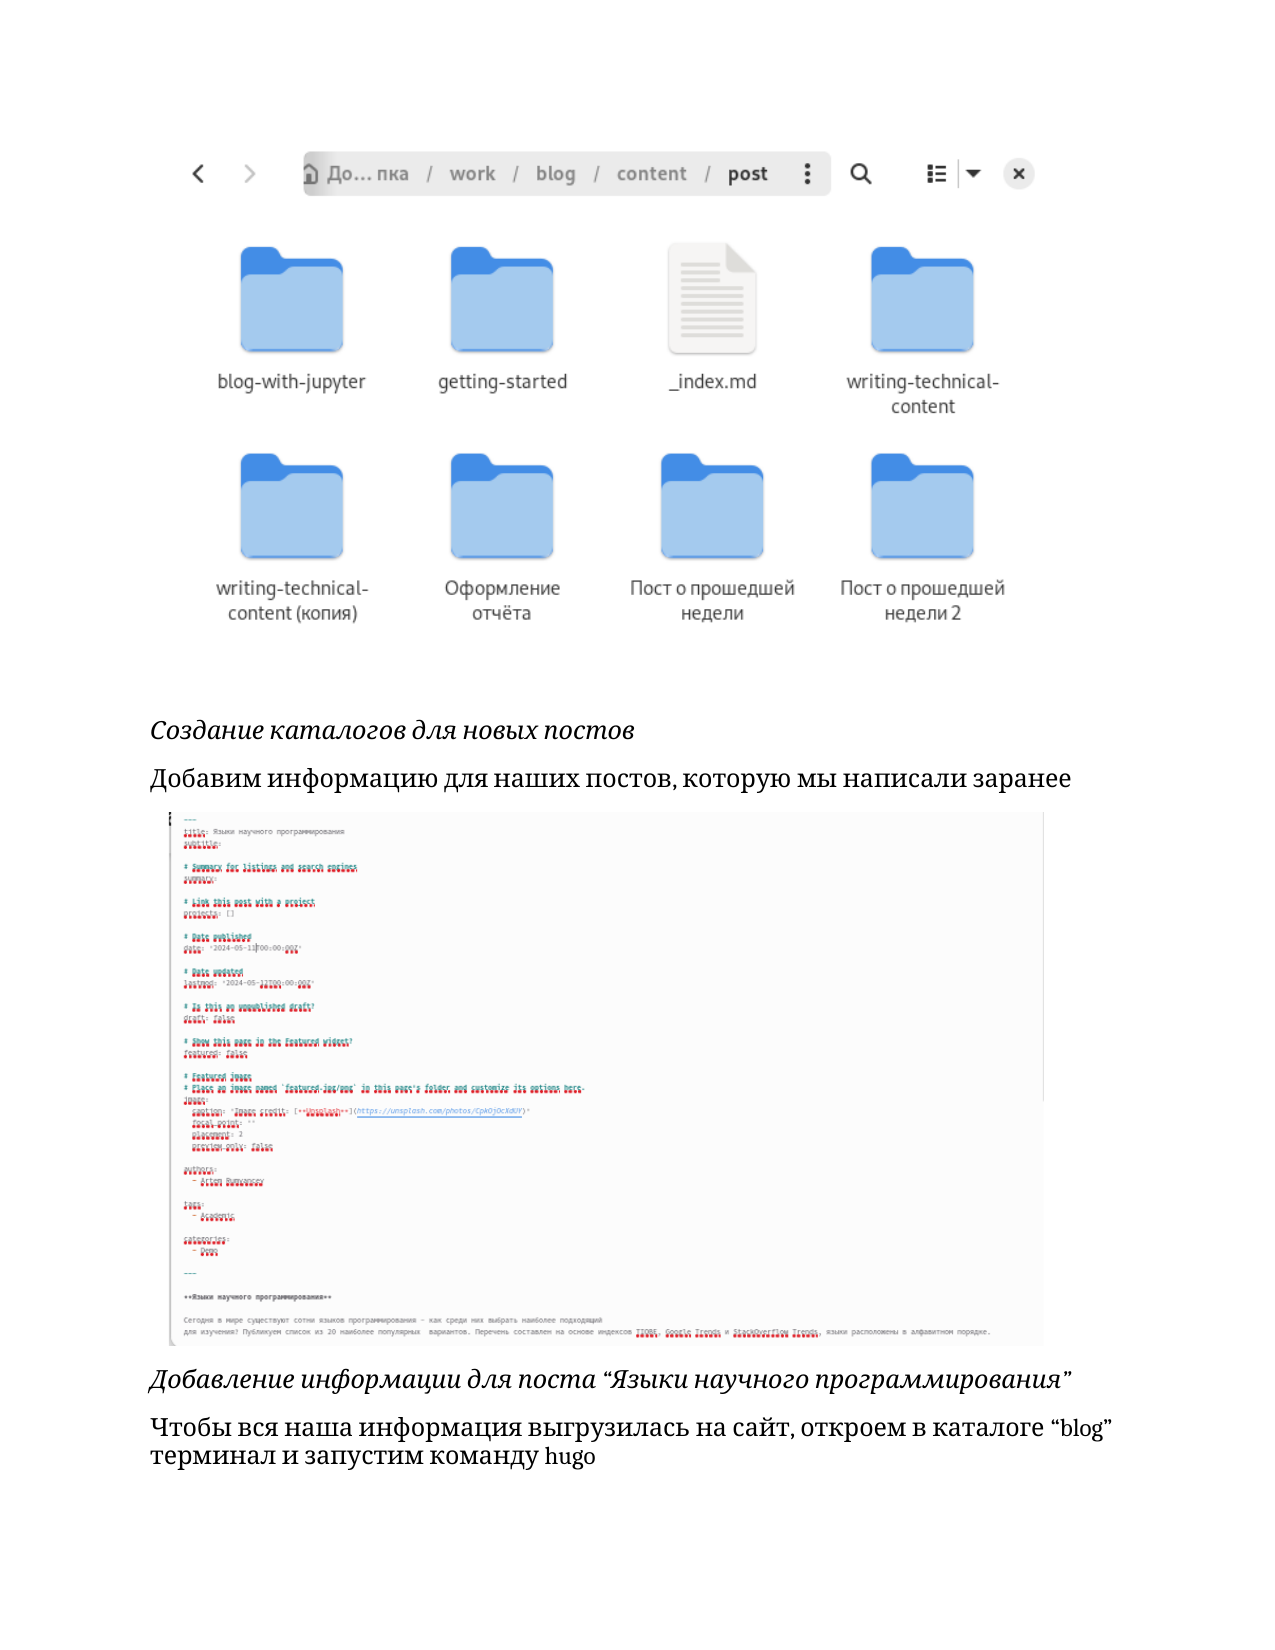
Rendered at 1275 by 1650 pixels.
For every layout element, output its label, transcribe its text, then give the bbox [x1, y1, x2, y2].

text Создание каталогов для новых постов [150, 717, 1125, 746]
text Чтобы вся наша информация выгрузилась на сайт, откроем в каталоге “blog” терминал и запустим команду hugo [150, 1413, 1125, 1471]
text Добавление информации для поста “Языки научного программирования” [150, 1366, 1125, 1395]
picture [168, 812, 1044, 1346]
text Добавим информацию для наших постов, которую мы написали заранее [150, 765, 1125, 793]
picture [168, 150, 1044, 697]
